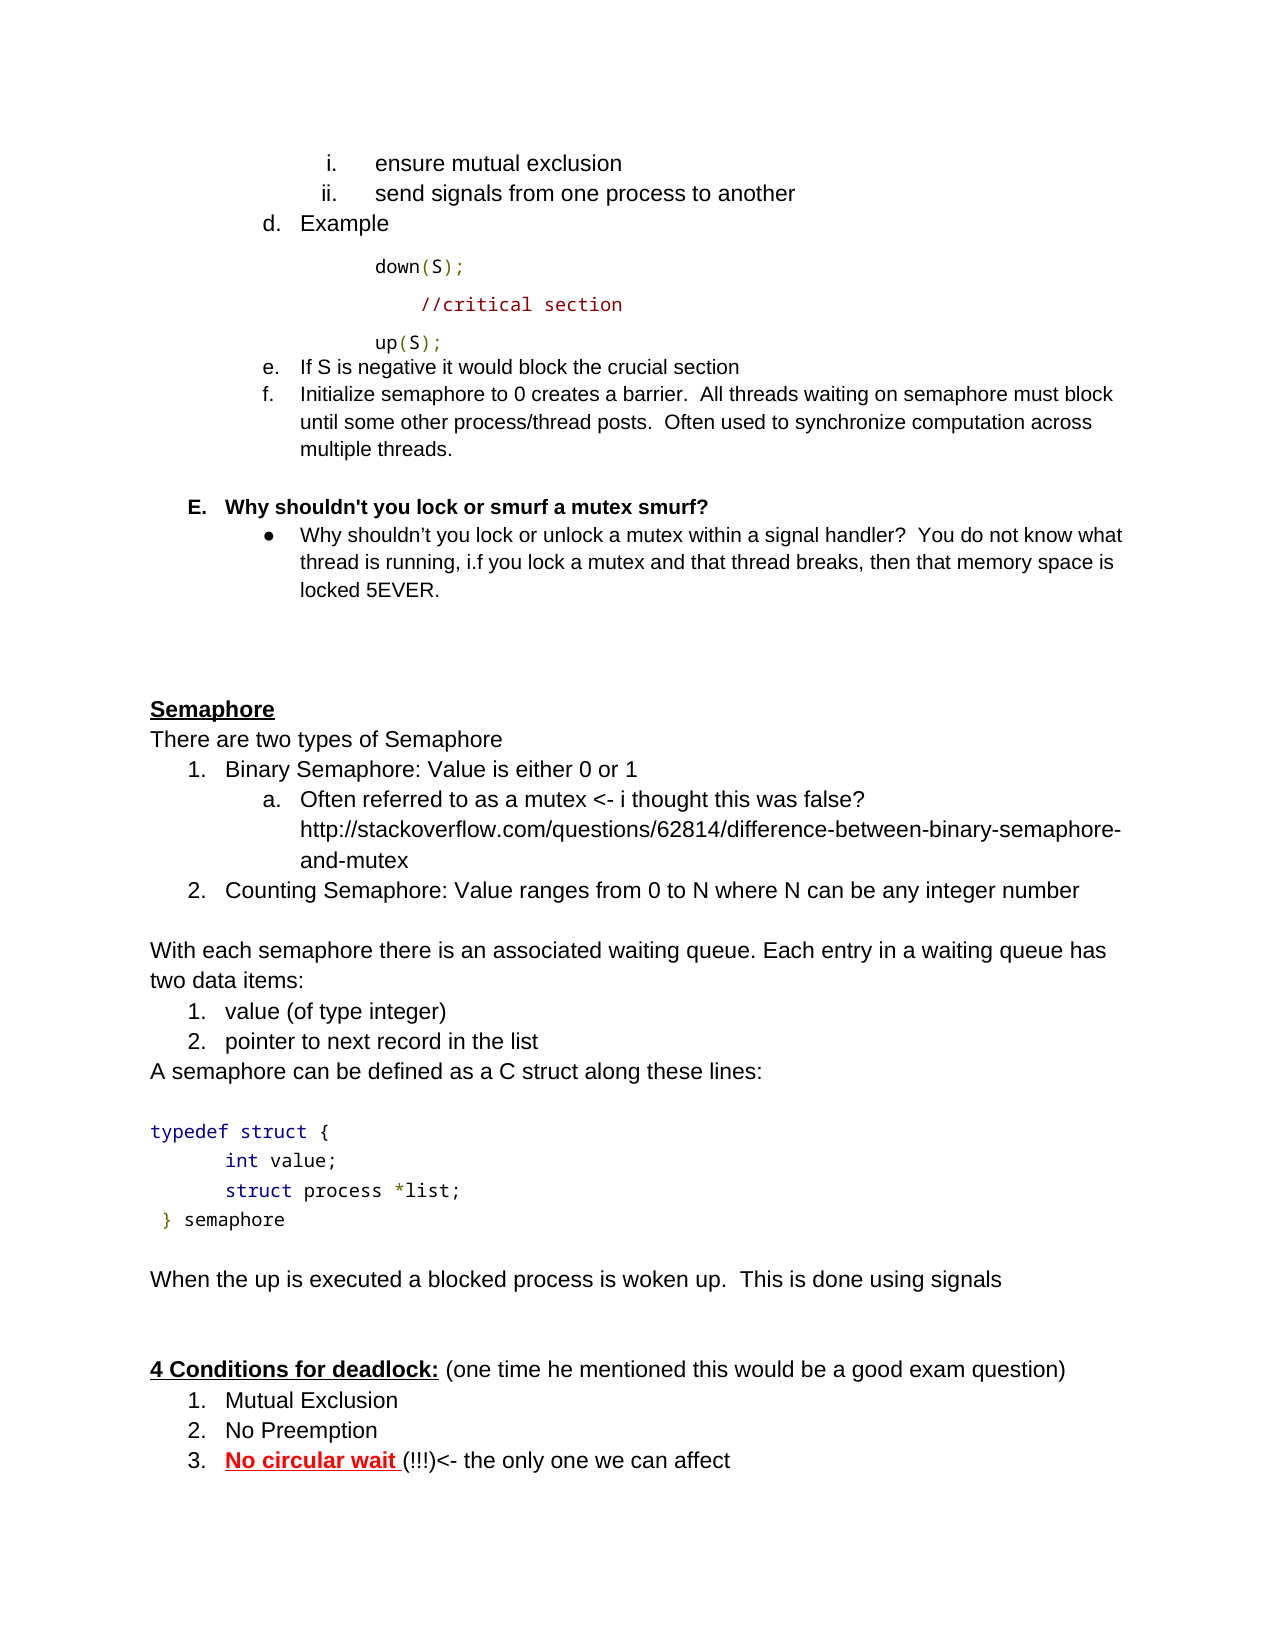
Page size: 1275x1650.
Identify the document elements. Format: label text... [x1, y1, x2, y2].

list Why shouldn’t you lock or unlock a mutex within a signal handler? You do not know what thread is running, i.f you lock a mutex and that thread breaks, then that memory space is locked 5EVER. [262, 522, 1134, 601]
list Example [262, 210, 1134, 237]
text With each semaphore there is an associated waiting queue. Each entry in a waiting queue has two data items: [150, 937, 1134, 994]
text //critical section [375, 291, 1134, 317]
list Often referred to as a mutex <- i thought this was false? http://stackoverflow.com/questions/62814/difference-between-binary-semaphore-and-mutex [262, 786, 1134, 873]
text typedef struct { [150, 1118, 1134, 1144]
list Counting Semaphore: Value ranges from 0 to N where N can be any integer number [187, 877, 1134, 903]
text up(S); [375, 329, 1134, 355]
text A semaphore can be defined as a C struct along these lines: [150, 1058, 1134, 1084]
list Why shouldn't you lock or smurf a mutex smurf? [187, 495, 1134, 519]
list Binary Semaphore: Value is either 0 or 1 [187, 756, 1134, 782]
list Mutual Exclusion [187, 1387, 1134, 1413]
text down(S); [375, 253, 1134, 279]
text There are two types of Semaphore [150, 726, 1134, 752]
list If S is negative it would block the crucial section [262, 355, 1134, 379]
list ensure mutual exclusion [337, 150, 1134, 176]
list value (of type integer) [187, 998, 1134, 1024]
list No Preemption [187, 1417, 1134, 1443]
text When the up is executed a blocked process is woken up. This is done using signals [150, 1266, 1134, 1292]
list No circular wait (!!!)<- the only one we can affect [187, 1447, 1134, 1473]
list Initialize semaphore to 0 creates a barrier. All threads waiting on semaphore must block until some other process/thread posts. Often used to synchronize computation across multiple threads. [262, 382, 1134, 461]
text int value; [150, 1148, 1134, 1173]
text } semaphore [150, 1206, 1134, 1232]
text 4 Conditions for deadlock: (one time he mentioned this would be a good exam question) [150, 1356, 1134, 1383]
list send signals from one process to another [337, 180, 1134, 207]
text struct process *list; [150, 1177, 1134, 1202]
text Semaphore [150, 696, 1134, 722]
list pointer to next record in the list [187, 1028, 1134, 1054]
